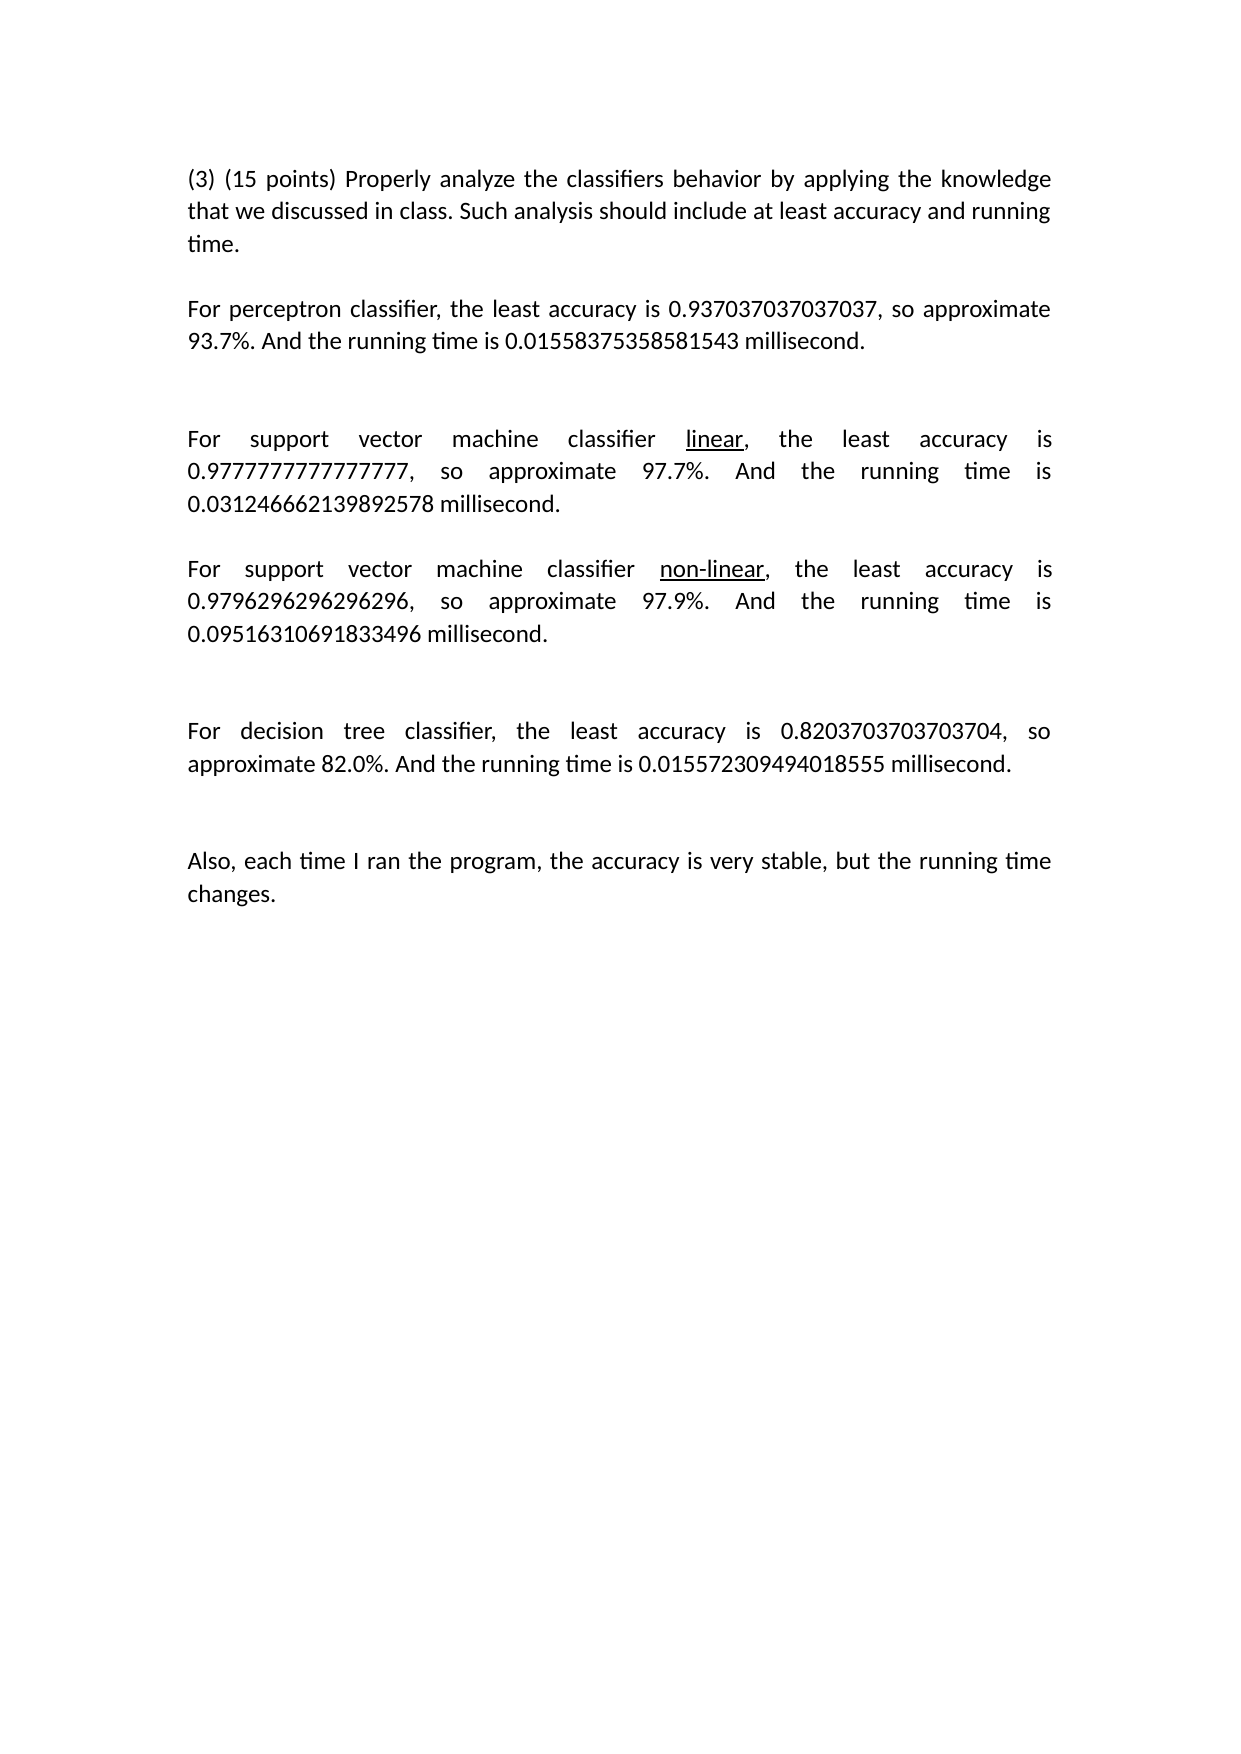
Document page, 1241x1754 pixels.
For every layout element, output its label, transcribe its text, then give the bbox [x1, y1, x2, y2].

text Also, each time I ran the program, the accuracy is very stable, but the running time changes. [187, 844, 1053, 909]
text For support vector machine classifier linear, the least accuracy is 0.9777777777777777, so approximate 97.7%. And the running time is 0.031246662139892578 millisecond. [187, 422, 1053, 519]
text (3) (15 points) Properly analyze the classifiers behavior by applying the knowledge that we discussed in class. Such analysis should include at least accuracy and running time. [187, 162, 1053, 259]
text For decision tree classifier, the least accuracy is 0.8203703703703704, so approximate 82.0%. And the running time is 0.015572309494018555 millisecond. [187, 714, 1053, 779]
text For perceptron classifier, the least accuracy is 0.937037037037037, so approximate 93.7%. And the running time is 0.01558375358581543 millisecond. [187, 292, 1053, 357]
text For support vector machine classifier non-linear, the least accuracy is 0.9796296296296296, so approximate 97.9%. And the running time is 0.09516310691833496 millisecond. [187, 552, 1053, 649]
